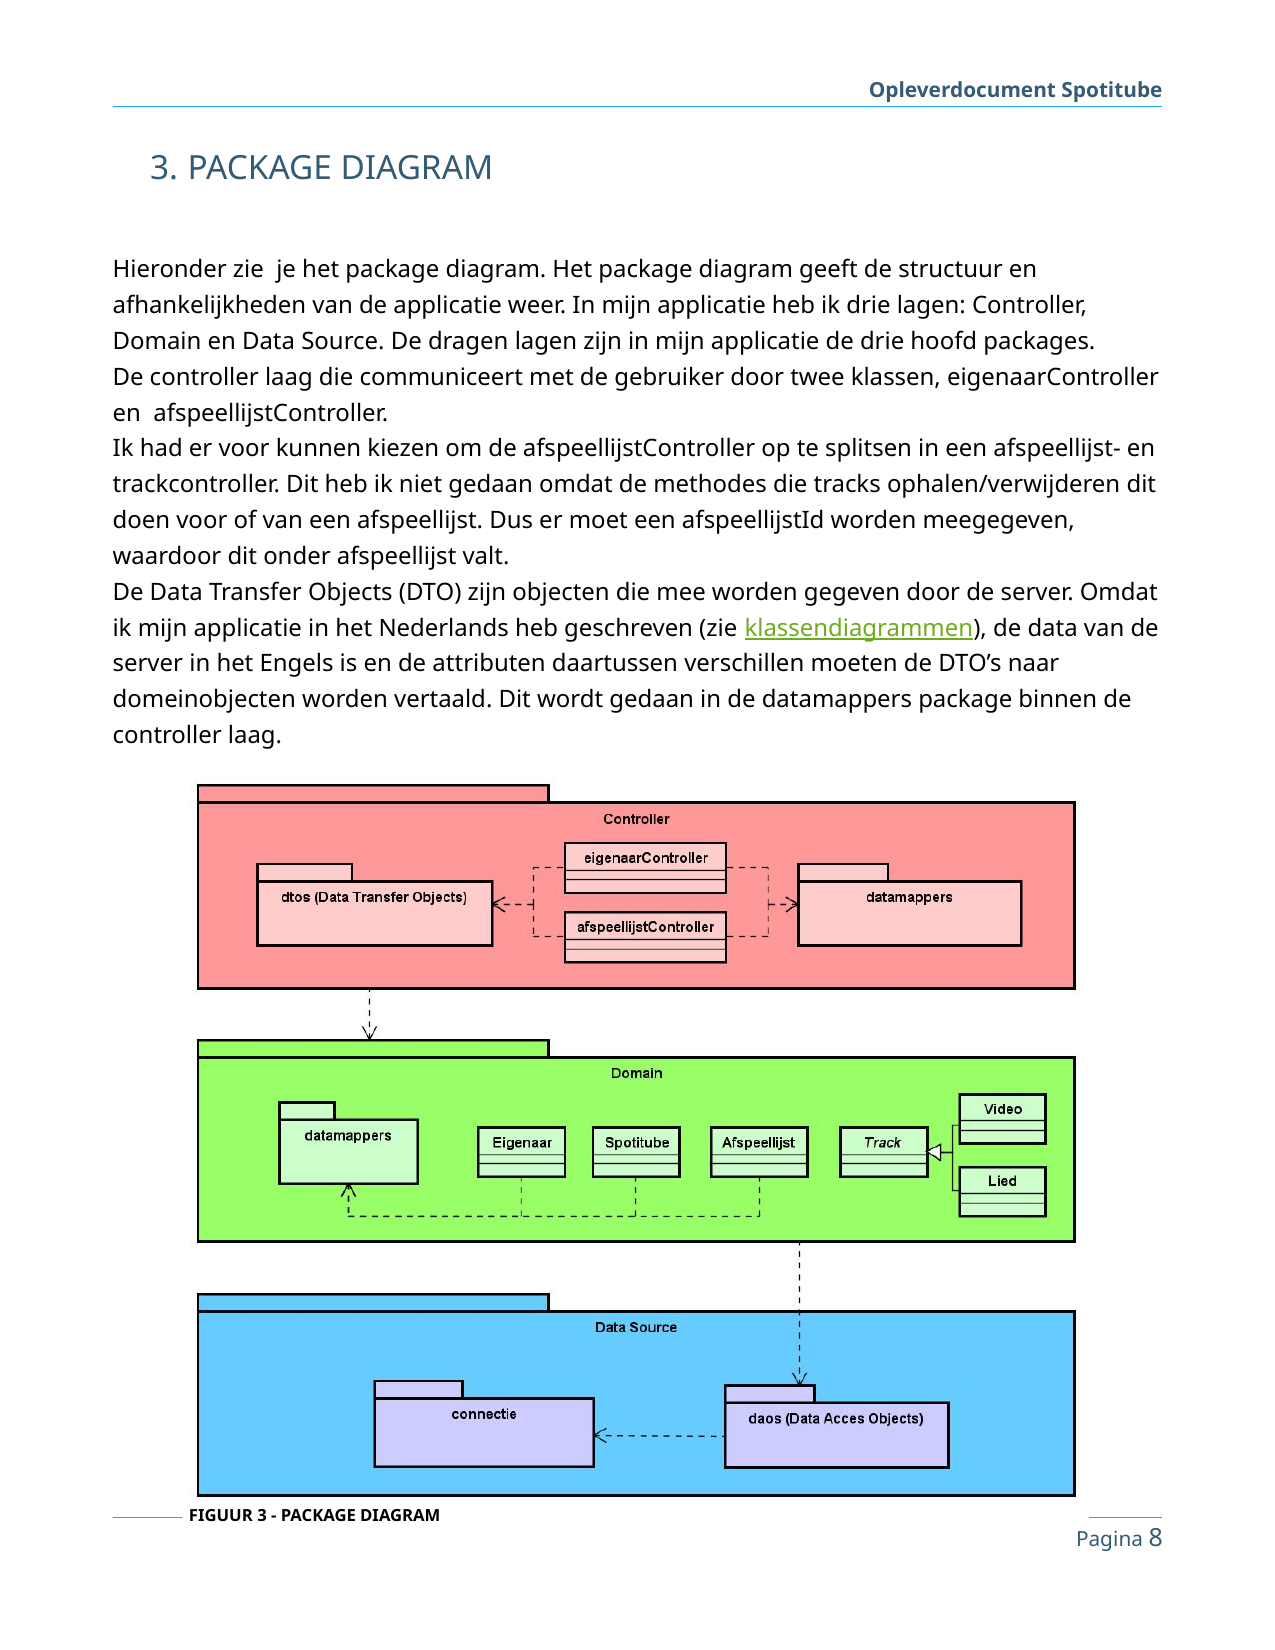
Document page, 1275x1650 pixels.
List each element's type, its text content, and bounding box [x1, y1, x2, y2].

subtitle Package diagram [150, 144, 1162, 189]
picture [182, 769, 1089, 1523]
text Hieronder zie je het package diagram. Het package diagram geeft de structuur en afhankelijkheden van de applicatie weer. In mijn applicatie heb ik drie lagen: Controller, Domain en Data Source. De dragen lagen zijn in mijn applicatie de drie hoofd packages. De controller laag die communiceert met de gebruiker door twee klassen, eigenaarController en afspeellijstController. Ik had er voor kunnen kiezen om de afspeellijstController op te splitsen in een afspeellijst- en trackcontroller. Dit heb ik niet gedaan omdat de methodes die tracks ophalen/verwijderen dit doen voor of van een afspeellijst. Dus er moet een afspeellijstId worden meegegeven, waardoor dit onder afspeellijst valt. De Data Transfer Objects (DTO) zijn objecten die mee worden gegeven door de server. Omdat ik mijn applicatie in het Nederlands heb geschreven (zie klassendiagrammen), de data van de server in het Engels is en de attributen daartussen verschillen moeten de DTO’s naar domeinobjecten worden vertaald. Dit wordt gedaan in de datamappers package binnen de controller laag. Hoe de domein laag in elkaar zit is uitgelegd in het vorige hoofdstuk. De domein laag is afhankelijk van de DAO’s package in de Data Source laag. De rede hiervoor is dat de klassen in de domein laag data uit de database die de DAO’s leveren. De DAO’s package is afhankelijk van connectie om de connectie met de database tot stand te brengen. Ik had de connectie ook direct in elke klasse kunnen stoppen maar ik heb hiervoor gekozen om code duplicatie te voorkomen. [112, 252, 1162, 751]
